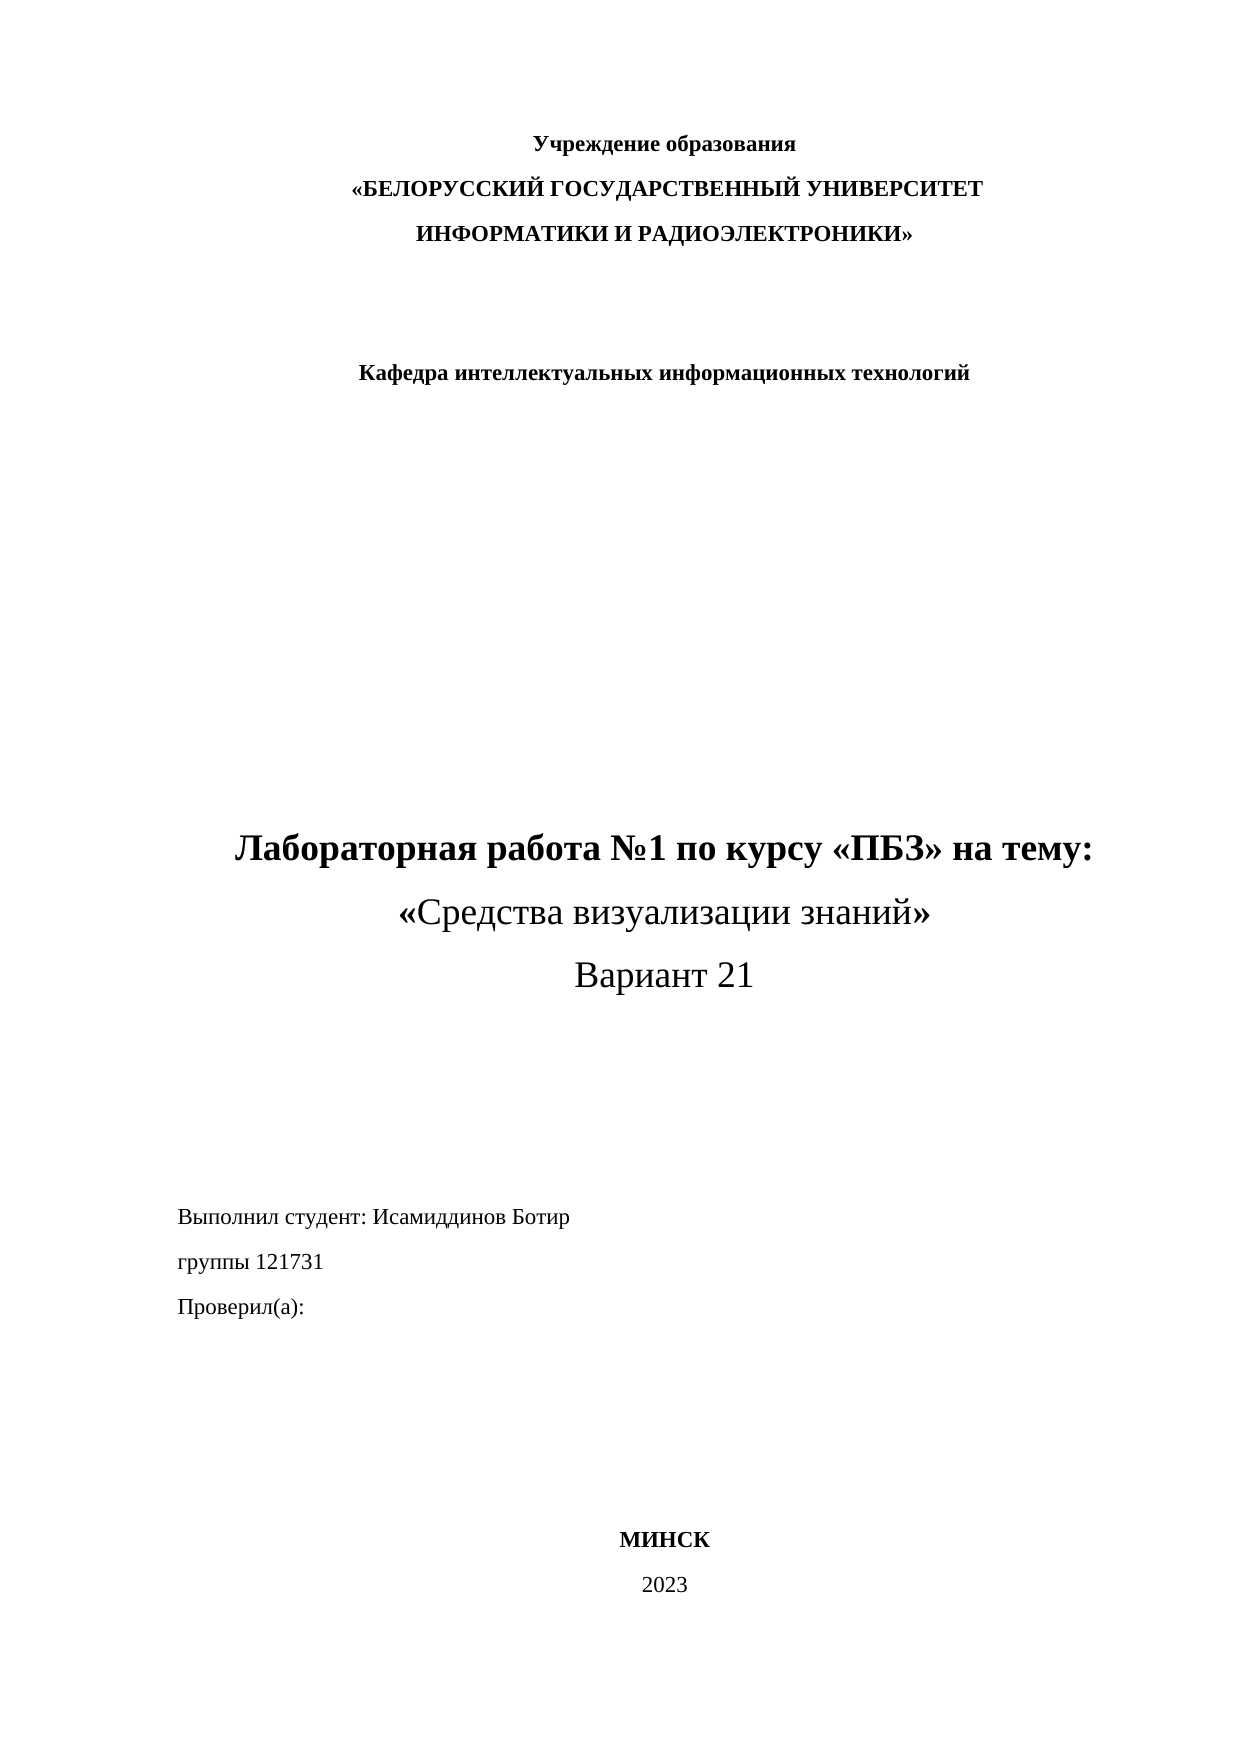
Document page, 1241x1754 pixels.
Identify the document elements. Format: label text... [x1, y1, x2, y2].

text Учреждение образования [177, 130, 1152, 156]
text Лабораторная работа №1 по курсу «ПБЗ» на тему: [177, 826, 1152, 869]
text группы 121731 [177, 1248, 1152, 1274]
text ИНФОРМАТИКИ И РАДИОЭЛЕКТРОНИКИ» [177, 220, 1152, 246]
text Проверил(а): [177, 1293, 1152, 1319]
text «БЕЛОРУССКИЙ ГОСУДАРСТВЕННЫЙ УНИВЕРСИТЕТ [177, 175, 1152, 201]
text 2023 [177, 1571, 1152, 1597]
text Кафедра интеллектуальных информационных технологий [177, 359, 1152, 385]
text Вариант 21 [177, 952, 1152, 995]
text «Средства визуализации знаний» [177, 889, 1152, 932]
text Выполнил студент: Исамиддинов Ботир [177, 1203, 1152, 1229]
text МИНСК [177, 1526, 1152, 1552]
